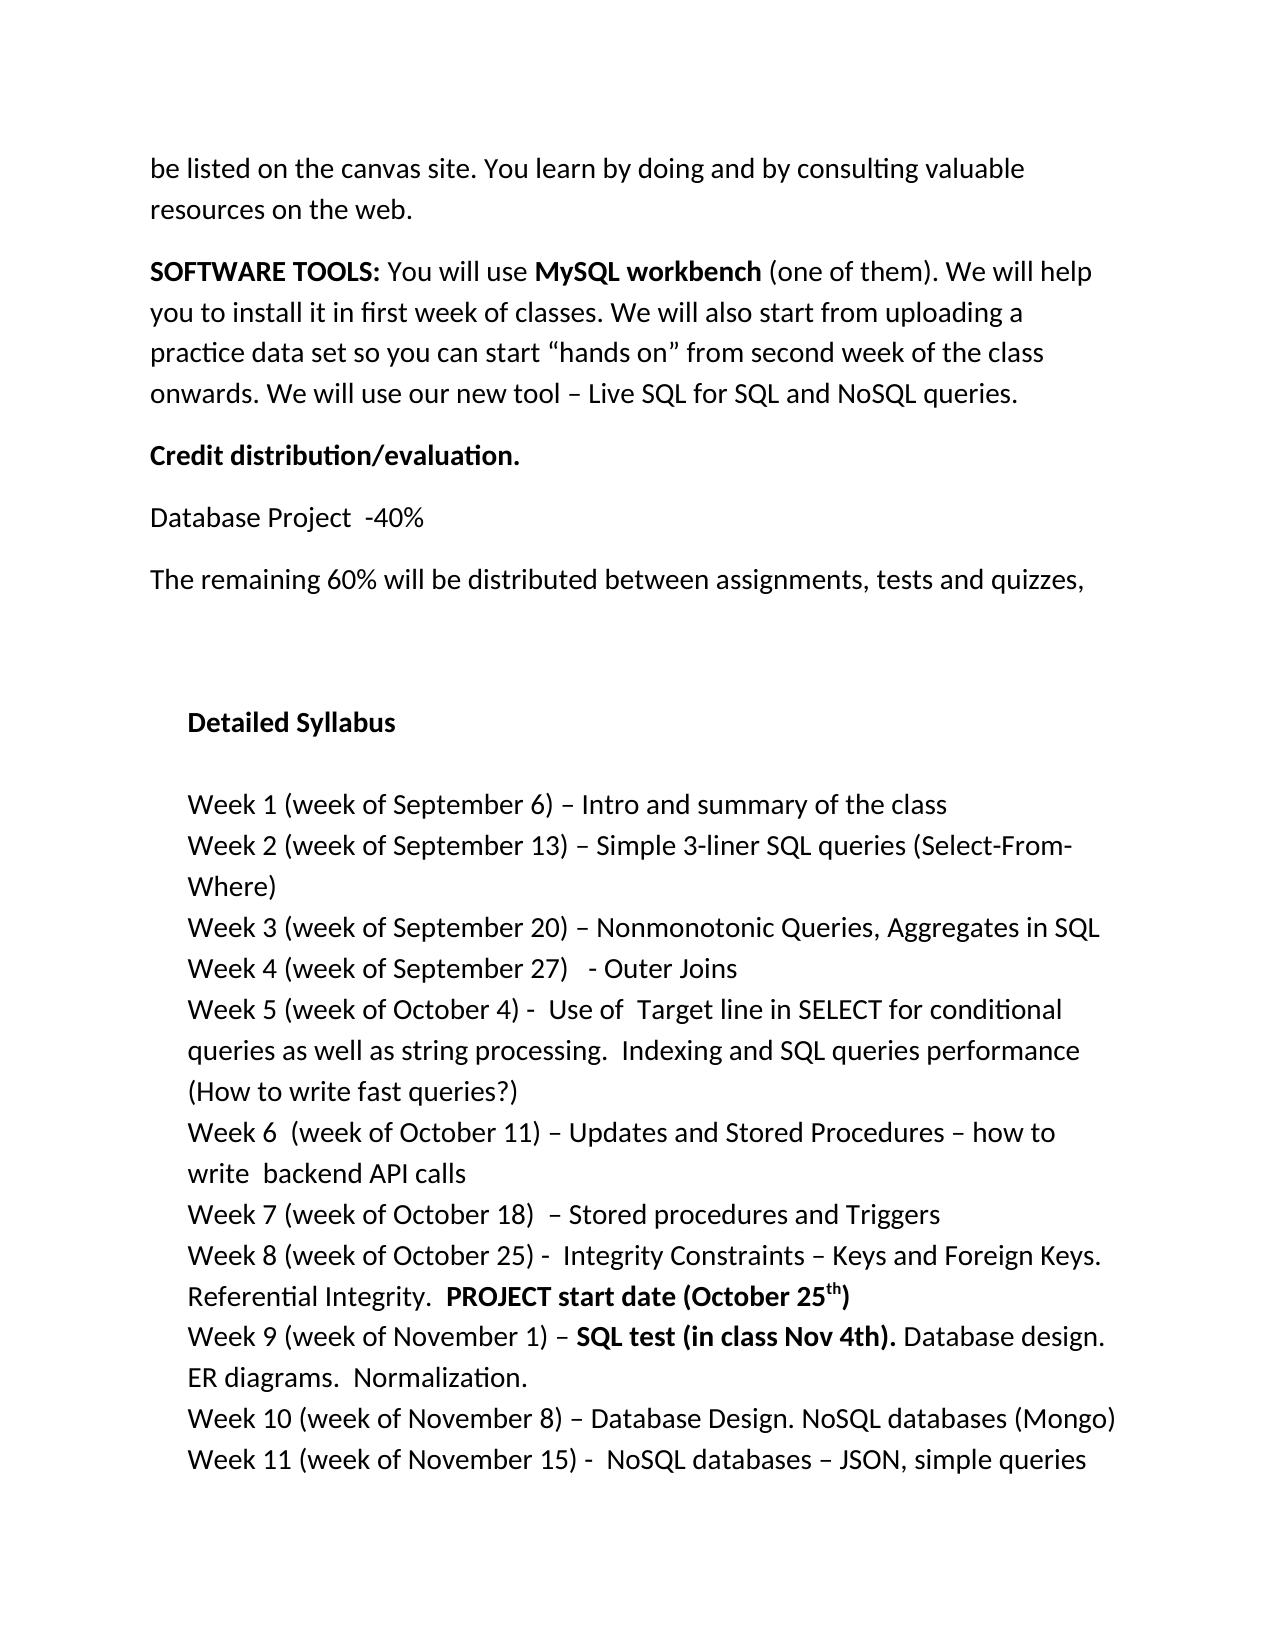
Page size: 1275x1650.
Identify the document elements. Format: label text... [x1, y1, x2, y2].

list Week 10 (week of November 8) – Database Design. NoSQL databases (Mongo) [187, 1400, 1125, 1436]
list Week 11 (week of November 15) - NoSQL databases – JSON, simple queries [187, 1441, 1125, 1477]
list Week 9 (week of November 1) – SQL test (in class Nov 4th). Database design. ER diagrams. Normalization. [187, 1318, 1125, 1395]
list Week 1 (week of September 6) – Intro and summary of the class [187, 786, 1125, 822]
list Week 8 (week of October 25) - Integrity Constraints – Keys and Foreign Keys. Referential Integrity. PROJECT start date (October 25th) [187, 1237, 1125, 1313]
list Week 3 (week of September 20) – Nonmonotonic Queries, Aggregates in SQL [187, 909, 1125, 945]
list Week 5 (week of October 4) - Use of Target line in SELECT for conditional queries as well as string processing. Indexing and SQL queries performance (How to write fast queries?) [187, 991, 1125, 1108]
list Week 7 (week of October 18) – Stored procedures and Triggers [187, 1196, 1125, 1231]
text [150, 150, 1125, 227]
list Week 4 (week of September 27) - Outer Joins [187, 950, 1125, 986]
text Credit distribution/evaluation. [150, 437, 1125, 473]
list Detailed Syllabus [187, 704, 1125, 740]
text SOFTWARE TOOLS: You will use MySQL workbench (one of them). We will help you to install it in first week of classes. We will also start from uploading a practice data set so you can start “hands on” from second week of the class onwards. We will use our new tool – Live SQL for SQL and NoSQL queries. [150, 253, 1125, 411]
text Database Project -40% [150, 499, 1125, 535]
text The remaining 60% will be distributed between assignments, tests and quizzes, [150, 561, 1125, 596]
list Week 6 (week of October 11) – Updates and Stored Procedures – how to write backend API calls [187, 1114, 1125, 1190]
list Week 2 (week of September 13) – Simple 3-liner SQL queries (Select-From-Where) [187, 827, 1125, 904]
